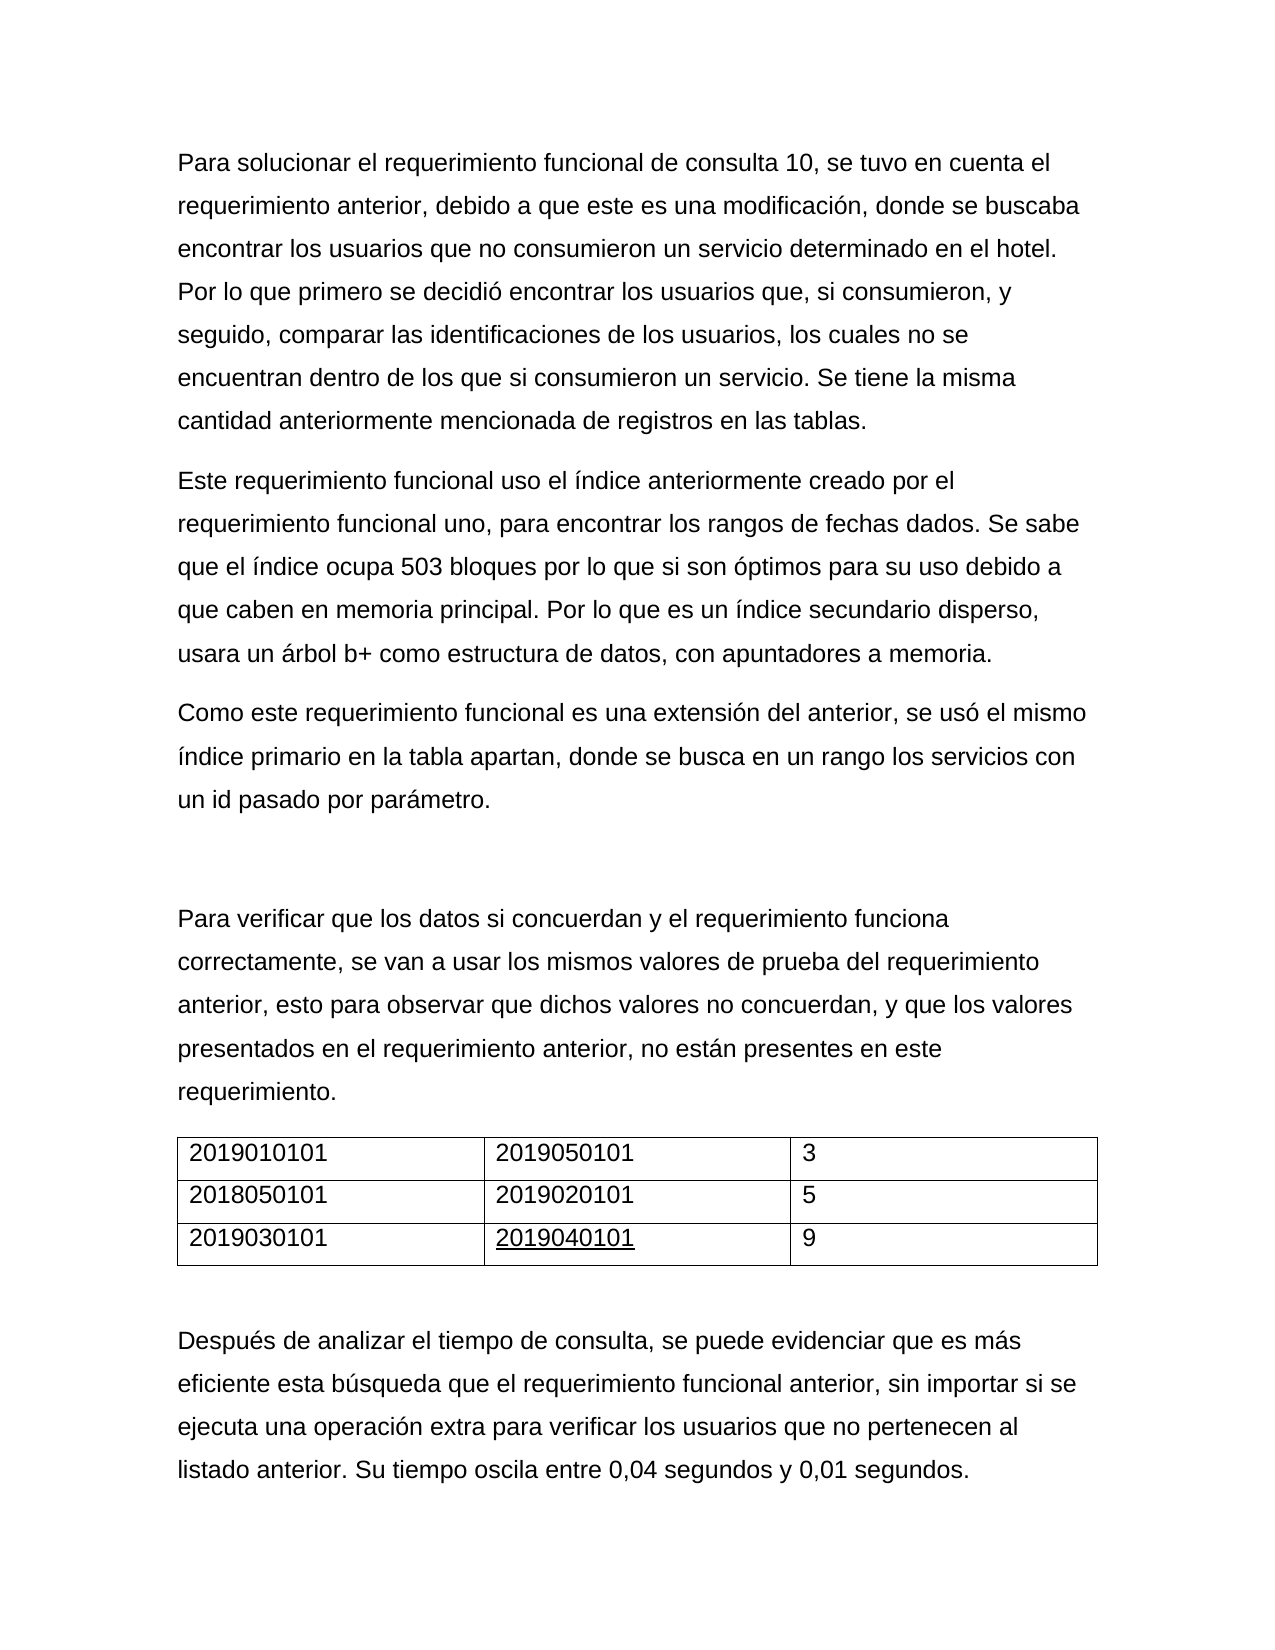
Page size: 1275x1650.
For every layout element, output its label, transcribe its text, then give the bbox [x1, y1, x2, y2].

text Como este requerimiento funcional es una extensión del anterior, se usó el mismo índice primario en la tabla apartan, donde se busca en un rango los servicios con un id pasado por parámetro. [177, 698, 1098, 813]
table_cell 2019040101 [485, 1224, 790, 1265]
table_cell 2019030101 [178, 1224, 484, 1265]
text Después de analizar el tiempo de consulta, se puede evidenciar que es más eficiente esta búsqueda que el requerimiento funcional anterior, sin importar si se ejecuta una operación extra para verificar los usuarios que no pertenecen al listado anterior. Su tiempo oscila entre 0,04 segundos y 0,01 segundos. [177, 1326, 1098, 1484]
table_header 2019010101 [178, 1138, 484, 1179]
table_cell 9 [791, 1224, 1097, 1265]
table_cell 2019020101 [485, 1181, 790, 1222]
table_cell 2018050101 [178, 1181, 484, 1222]
text Para verificar que los datos si concuerdan y el requerimiento funciona correctamente, se van a usar los mismos valores de prueba del requerimiento anterior, esto para observar que dichos valores no concuerdan, y que los valores presentados en el requerimiento anterior, no están presentes en este requerimiento. [177, 904, 1098, 1106]
table_cell 5 [791, 1181, 1097, 1222]
table_header 3 [791, 1138, 1097, 1179]
table_header 2019050101 [485, 1138, 790, 1179]
